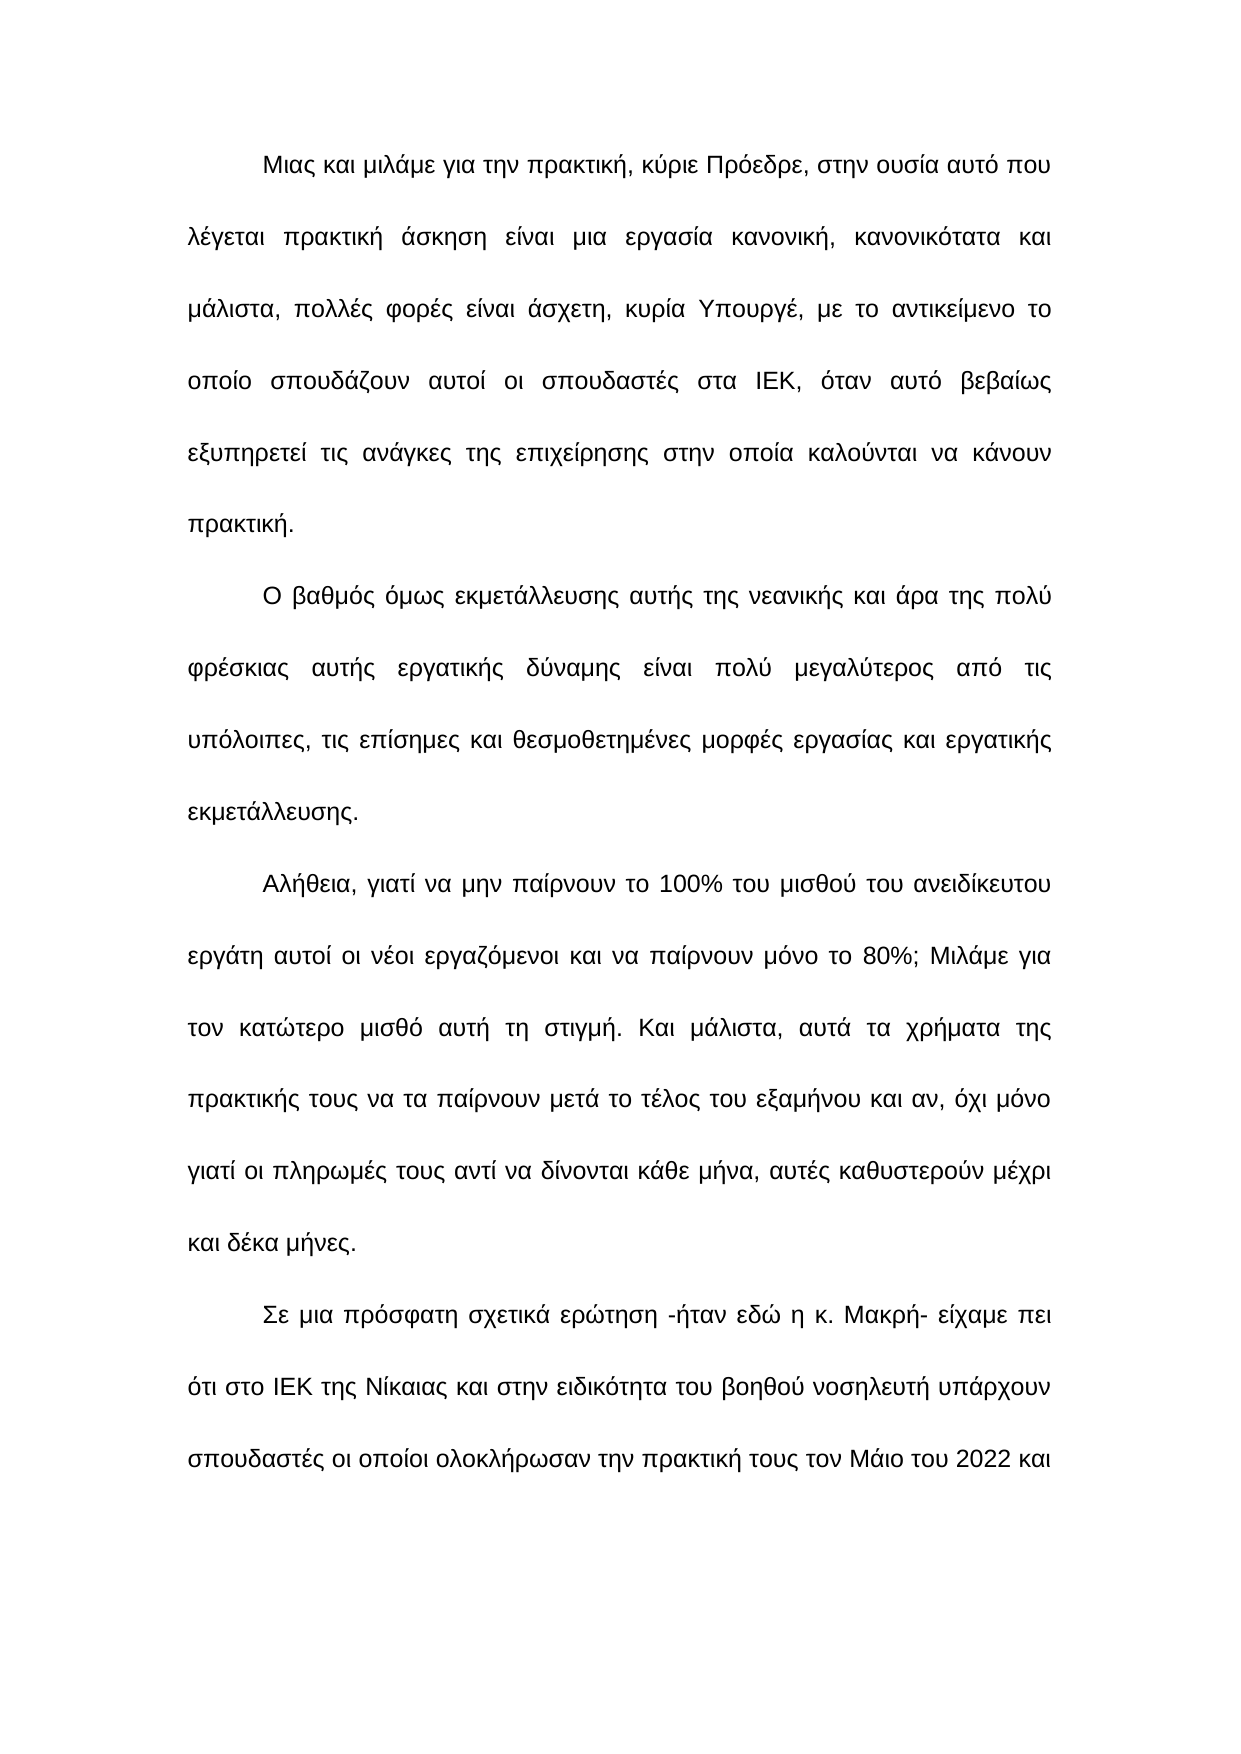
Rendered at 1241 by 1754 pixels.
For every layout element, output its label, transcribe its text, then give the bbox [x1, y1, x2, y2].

text Αλήθεια, γιατί να μην παίρνουν το 100% του μισθού του ανειδίκευτου εργάτη αυτοί οι νέοι εργαζόμενοι και να παίρνουν μόνο το 80%; Μιλάμε για τον κατώτερο μισθό αυτή τη στιγμή. Και μάλιστα, αυτά τα χρήματα της πρακτικής τους να τα παίρνουν μετά το τέλος του εξαμήνου και αν, όχι μόνο γιατί οι πληρωμές τους αντί να δίνονται κάθε μήνα, αυτές καθυστερούν μέχρι και δέκα μήνες. [187, 869, 1053, 1257]
text Ο βαθμός όμως εκμετάλλευσης αυτής της νεανικής και άρα της πολύ φρέσκιας αυτής εργατικής δύναμης είναι πολύ μεγαλύτερος από τις υπόλοιπες, τις επίσημες και θεσμοθετημένες μορφές εργασίας και εργατικής εκμετάλλευσης. [187, 581, 1053, 826]
text Μιας και μιλάμε για την πρακτική, κύριε Πρόεδρε, στην ουσία αυτό που λέγεται πρακτική άσκηση είναι μια εργασία κανονική, κανονικότατα και μάλιστα, πολλές φορές είναι άσχετη, κυρία Υπουργέ, με το αντικείμενο το οποίο σπουδάζουν αυτοί οι σπουδαστές στα ΙΕΚ, όταν αυτό βεβαίως εξυπηρετεί τις ανάγκες της επιχείρησης στην οποία καλούνται να κάνουν πρακτική. [187, 150, 1053, 538]
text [187, 1300, 1053, 1472]
